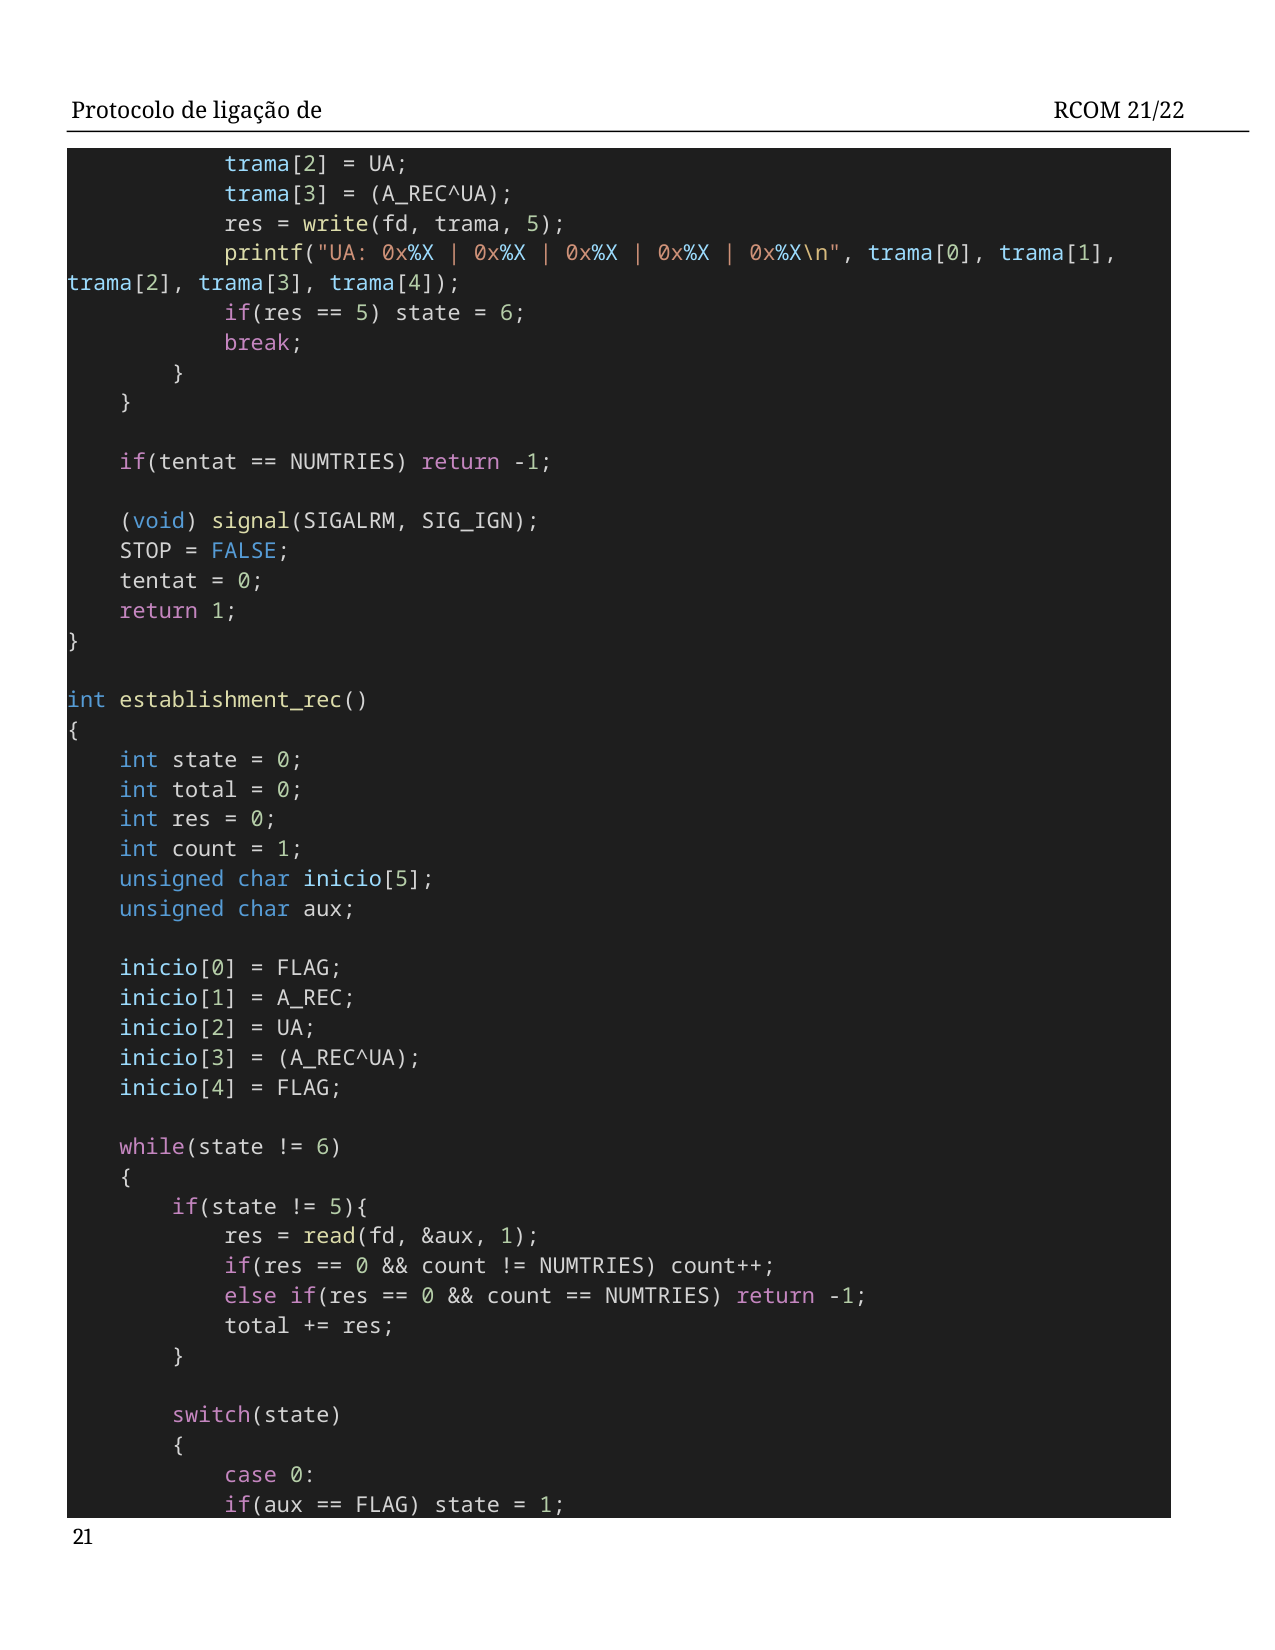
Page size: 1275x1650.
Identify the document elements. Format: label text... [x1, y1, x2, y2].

text inicio[3] = (A_REC^UA); [67, 1042, 1171, 1071]
text int count = 1; [67, 833, 1171, 863]
text return 1; [67, 595, 1171, 624]
text { [67, 1429, 1171, 1459]
text { [67, 714, 1171, 744]
text inicio[1] = A_REC; [67, 982, 1171, 1012]
text int state = 0; [67, 744, 1171, 773]
text { [67, 1161, 1171, 1191]
text inicio[4] = FLAG; [67, 1071, 1171, 1101]
text printf("UA: 0x%X | 0x%X | 0x%X | 0x%X | 0x%X\n", trama[0], trama[1], trama[2], trama[3], trama[4]); [67, 237, 1171, 297]
text trama[3] = (A_REC^UA); [67, 178, 1171, 207]
text if(tentat == NUMTRIES) return -1; [67, 446, 1171, 476]
text (void) signal(SIGALRM, SIG_IGN); [67, 505, 1171, 535]
text int res = 0; [67, 803, 1171, 833]
text unsigned char aux; [67, 893, 1171, 922]
text } [67, 356, 1171, 386]
text switch(state) [67, 1399, 1171, 1429]
text trama[2] = UA; [67, 148, 1171, 178]
text total += res; [67, 1310, 1171, 1339]
text if(res == 0 && count != NUMTRIES) count++; [67, 1250, 1171, 1280]
text res = read(fd, &aux, 1); [67, 1220, 1171, 1250]
text int establishment_rec() [67, 684, 1171, 714]
text if(res == 5) state = 6; [67, 297, 1171, 327]
text case 0: [67, 1459, 1171, 1488]
text } [67, 386, 1171, 416]
text if(aux == FLAG) state = 1; [67, 1488, 1171, 1518]
text int total = 0; [67, 773, 1171, 803]
text if(state != 5){ [67, 1191, 1171, 1220]
text else if(res == 0 && count == NUMTRIES) return -1; [67, 1280, 1171, 1310]
text res = write(fd, trama, 5); [67, 207, 1171, 237]
text inicio[0] = FLAG; [67, 952, 1171, 982]
text unsigned char inicio[5]; [67, 863, 1171, 893]
text STOP = FALSE; [67, 535, 1171, 565]
text } [67, 624, 1171, 654]
text while(state != 6) [67, 1131, 1171, 1161]
text } [67, 1339, 1171, 1369]
text tentat = 0; [67, 565, 1171, 595]
text break; [67, 327, 1171, 356]
text inicio[2] = UA; [67, 1012, 1171, 1042]
